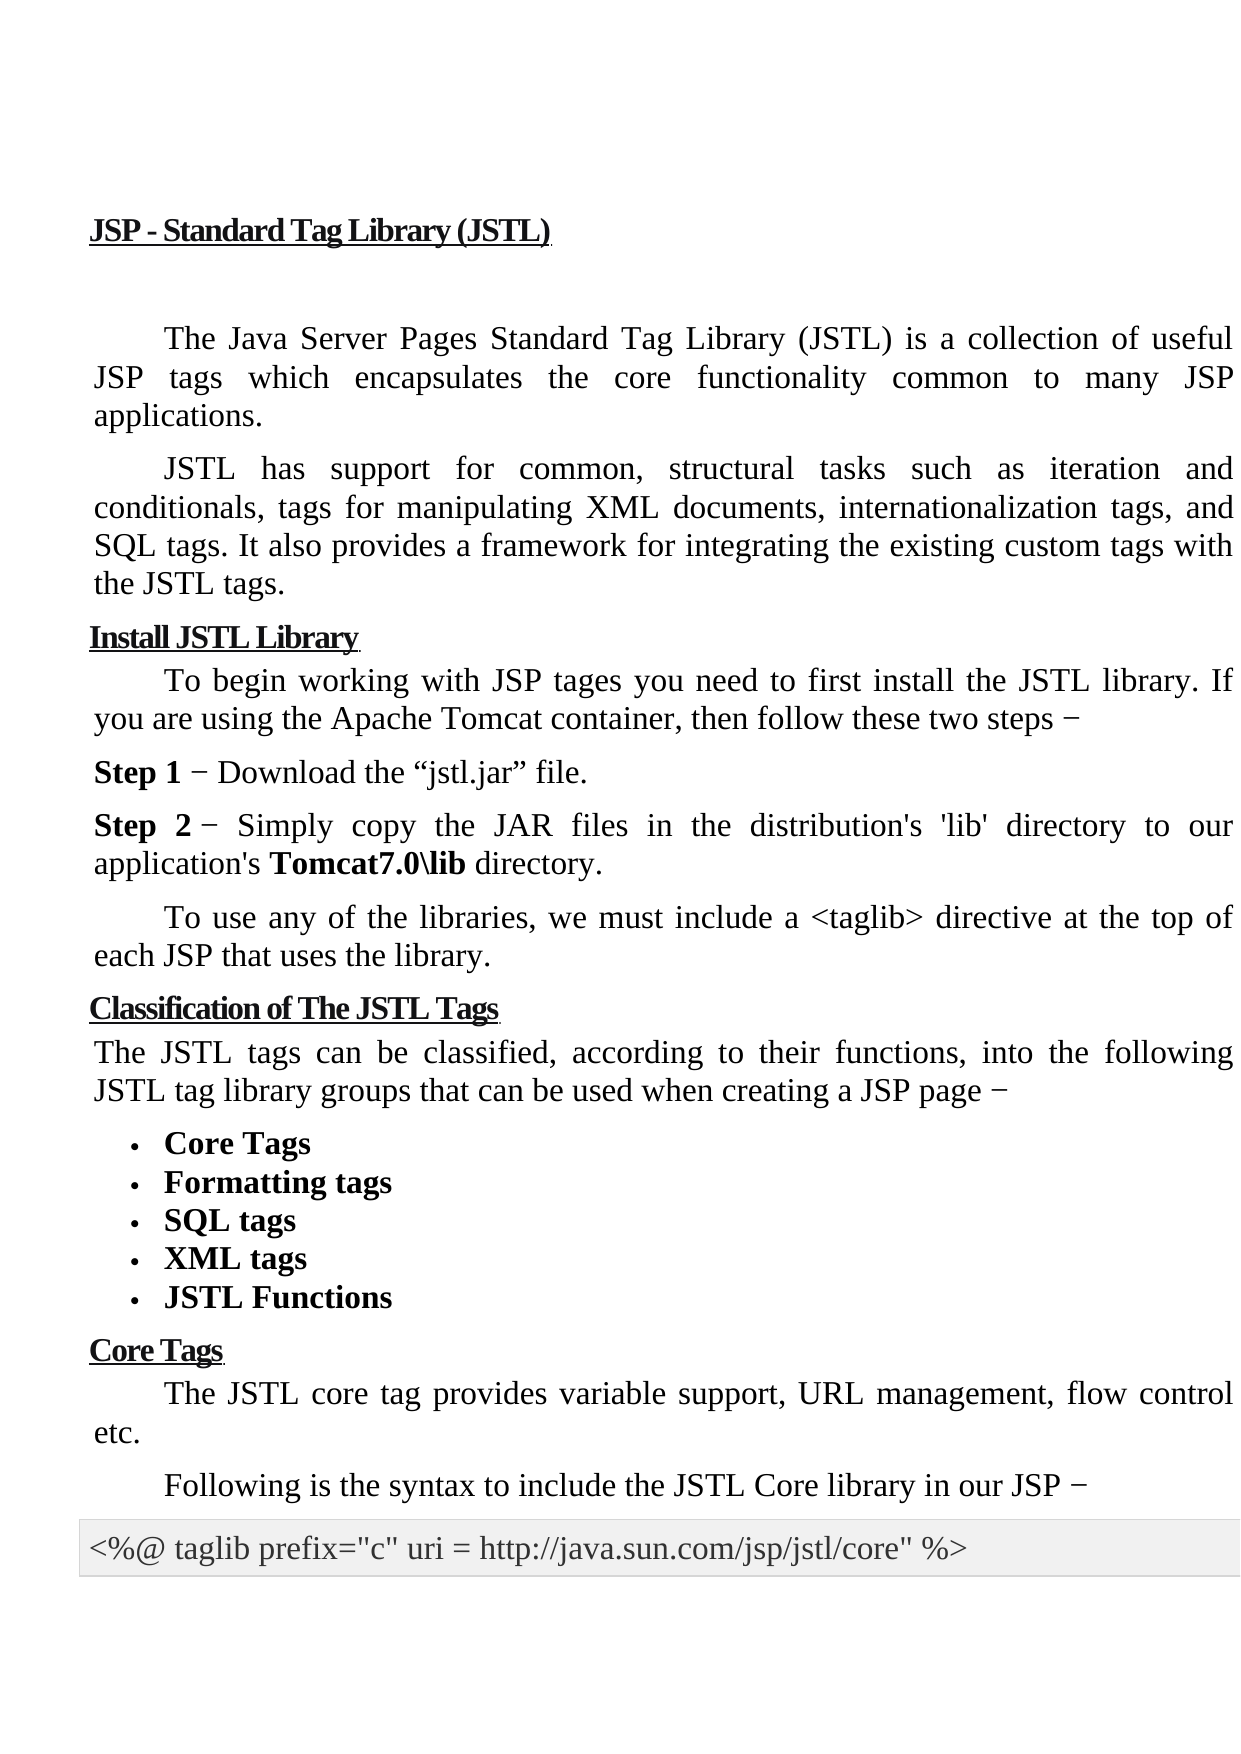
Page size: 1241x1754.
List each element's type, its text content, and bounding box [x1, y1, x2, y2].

text The JSTL tags can be classified, according to their functions, into the following JSTL tag library groups that can be used when creating a JSP page − [94, 1032, 1235, 1109]
text Step 1 − Download the “jstl.jar” file. [94, 752, 1235, 790]
list Formatting tags [131, 1162, 1235, 1200]
text The JSTL core tag provides variable support, URL management, flow control etc. [94, 1374, 1235, 1450]
text <%@ taglib prefix="c" uri = http://java.sun.com/jsp/jstl/core" %> [80, 1520, 1240, 1575]
text To begin working with JSP tages you need to first install the JSTL library. If you are using the Apache Tomcat container, then follow these two steps − [94, 660, 1235, 737]
text Following is the syntax to include the JSTL Core library in our JSP − [94, 1465, 1235, 1504]
subtitle Classification of The JSTL Tags [89, 989, 1235, 1027]
subtitle Install JSTL Library [89, 617, 1235, 655]
text JSTL has support for common, structural tasks such as iteration and conditionals, tags for manipulating XML documents, internationalization tags, and SQL tags. It also provides a framework for integrating the existing custom tags with the JSTL tags. [94, 449, 1235, 602]
text Step 2 − Simply copy the JAR files in the distribution's 'lib' directory to our application's Tomcat7.0\lib directory. [94, 805, 1235, 882]
list Core Tags [131, 1124, 1235, 1162]
list JSTL Functions [131, 1277, 1235, 1315]
subtitle JSP - Standard Tag Library (JSTL) [89, 202, 1235, 249]
subtitle Core Tags [89, 1330, 1235, 1369]
text To use any of the libraries, we must include a <taglib> directive at the top of each JSP that uses the library. [94, 897, 1235, 974]
list SQL tags [131, 1200, 1235, 1239]
text The Java Server Pages Standard Tag Library (JSTL) is a collection of useful JSP tags which encapsulates the core functionality common to many JSP applications. [94, 319, 1235, 434]
list XML tags [131, 1239, 1235, 1277]
